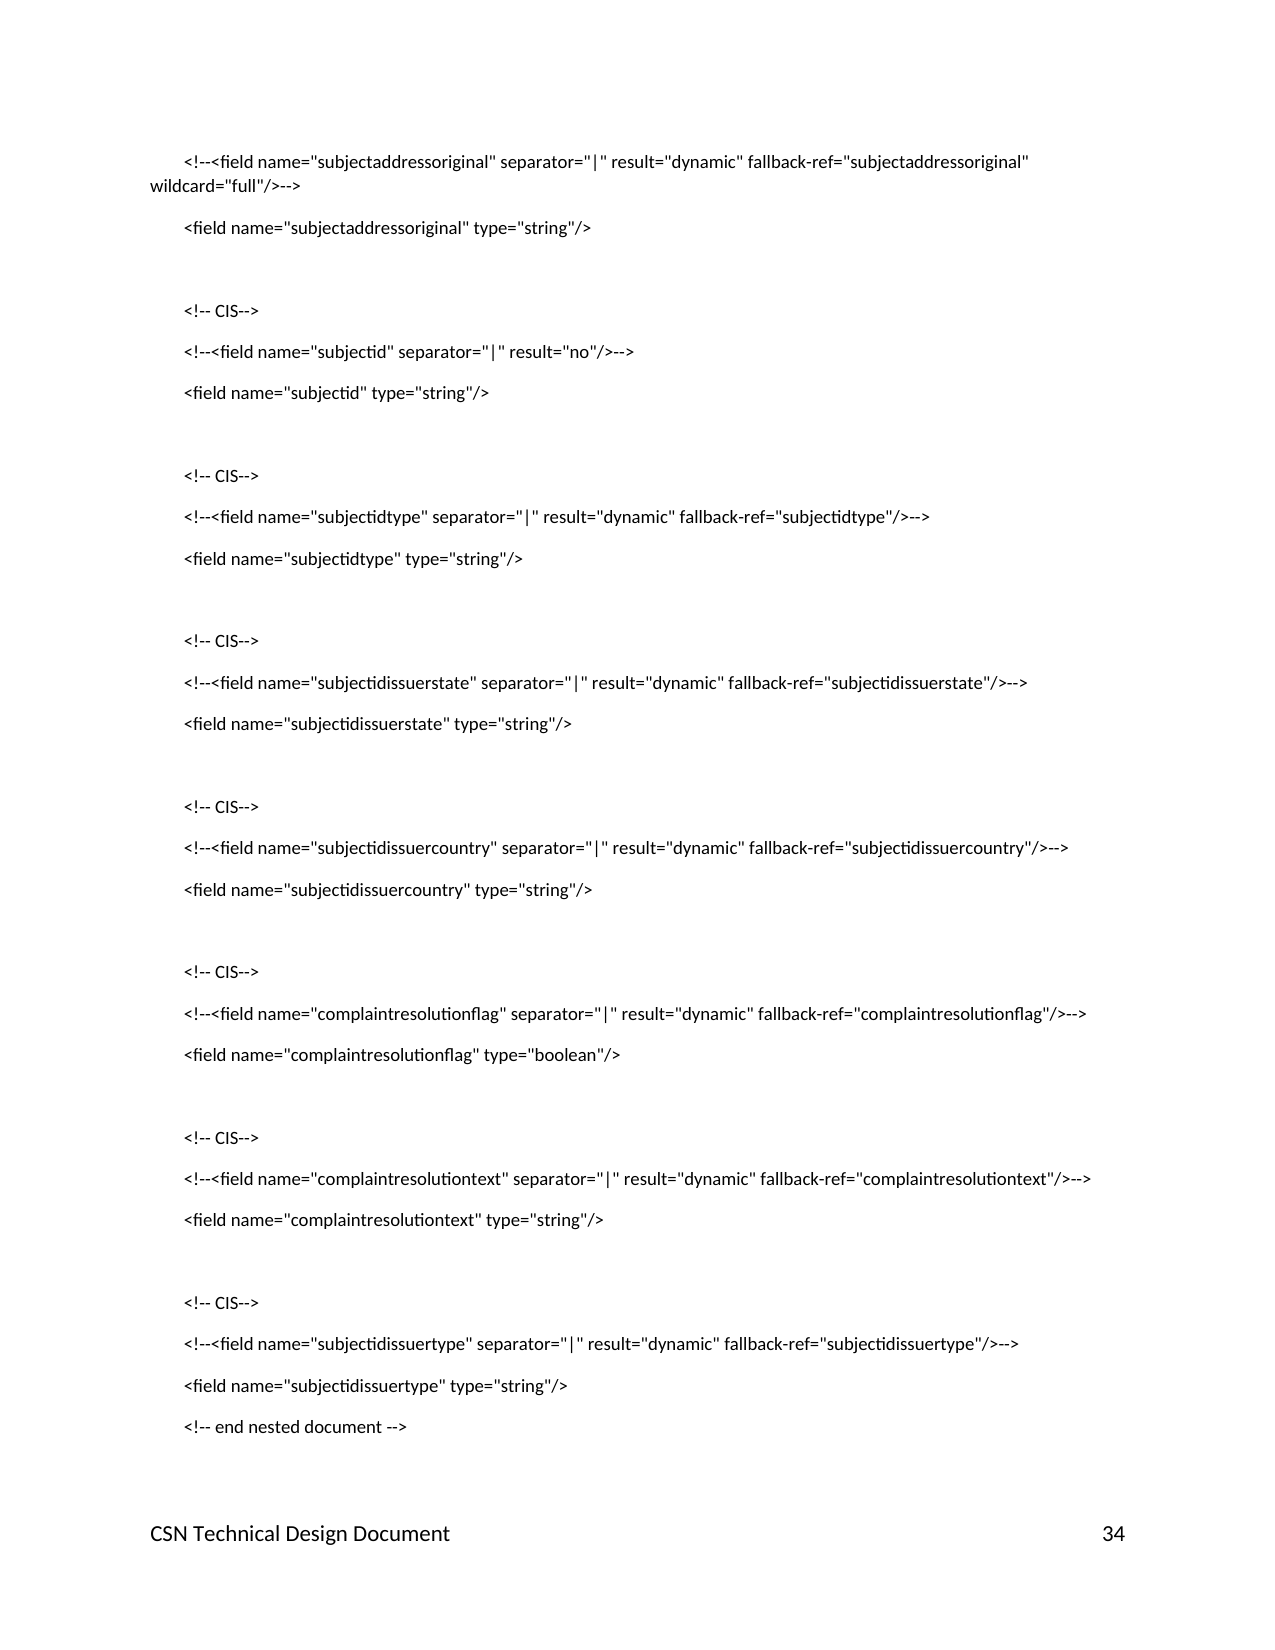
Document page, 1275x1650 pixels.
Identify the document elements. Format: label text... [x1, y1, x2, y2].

text <!-- CIS--> [150, 1291, 1125, 1314]
text <!-- CIS--> [150, 629, 1125, 652]
text <field name="subjectidissuercountry" type="string"/> [150, 878, 1125, 901]
text <!--<field name="subjectaddressoriginal" separator="|" result="dynamic" fallback-ref="subjectaddressoriginal" wildcard="full"/>--> [150, 150, 1125, 198]
text <!--<field name="subjectidissuerstate" separator="|" result="dynamic" fallback-ref="subjectidissuerstate"/>--> [150, 671, 1125, 694]
text <!--<field name="complaintresolutionflag" separator="|" result="dynamic" fallback-ref="complaintresolutionflag"/>--> [150, 1002, 1125, 1025]
text <field name="subjectidissuerstate" type="string"/> [150, 712, 1125, 735]
text <!--<field name="subjectid" separator="|" result="no"/>--> [150, 340, 1125, 363]
text <field name="complaintresolutiontext" type="string"/> [150, 1208, 1125, 1231]
text <!--<field name="subjectidissuercountry" separator="|" result="dynamic" fallback-ref="subjectidissuercountry"/>--> [150, 836, 1125, 859]
text <field name="subjectidtype" type="string"/> [150, 547, 1125, 570]
text <field name="subjectid" type="string"/> [150, 381, 1125, 404]
text <field name="subjectaddressoriginal" type="string"/> [150, 216, 1125, 239]
text <!-- CIS--> [150, 1126, 1125, 1149]
text <!-- CIS--> [150, 795, 1125, 818]
text <field name="complaintresolutionflag" type="boolean"/> [150, 1043, 1125, 1066]
text <field name="subjectidissuertype" type="string"/> [150, 1374, 1125, 1397]
text <!--<field name="complaintresolutiontext" separator="|" result="dynamic" fallback-ref="complaintresolutiontext"/>--> [150, 1167, 1125, 1190]
text <!-- CIS--> [150, 299, 1125, 322]
text <!-- CIS--> [150, 960, 1125, 983]
text <!-- end nested document --> [150, 1415, 1125, 1438]
text <!-- CIS--> [150, 464, 1125, 487]
text <!--<field name="subjectidissuertype" separator="|" result="dynamic" fallback-ref="subjectidissuertype"/>--> [150, 1333, 1125, 1356]
text <!--<field name="subjectidtype" separator="|" result="dynamic" fallback-ref="subjectidtype"/>--> [150, 506, 1125, 528]
